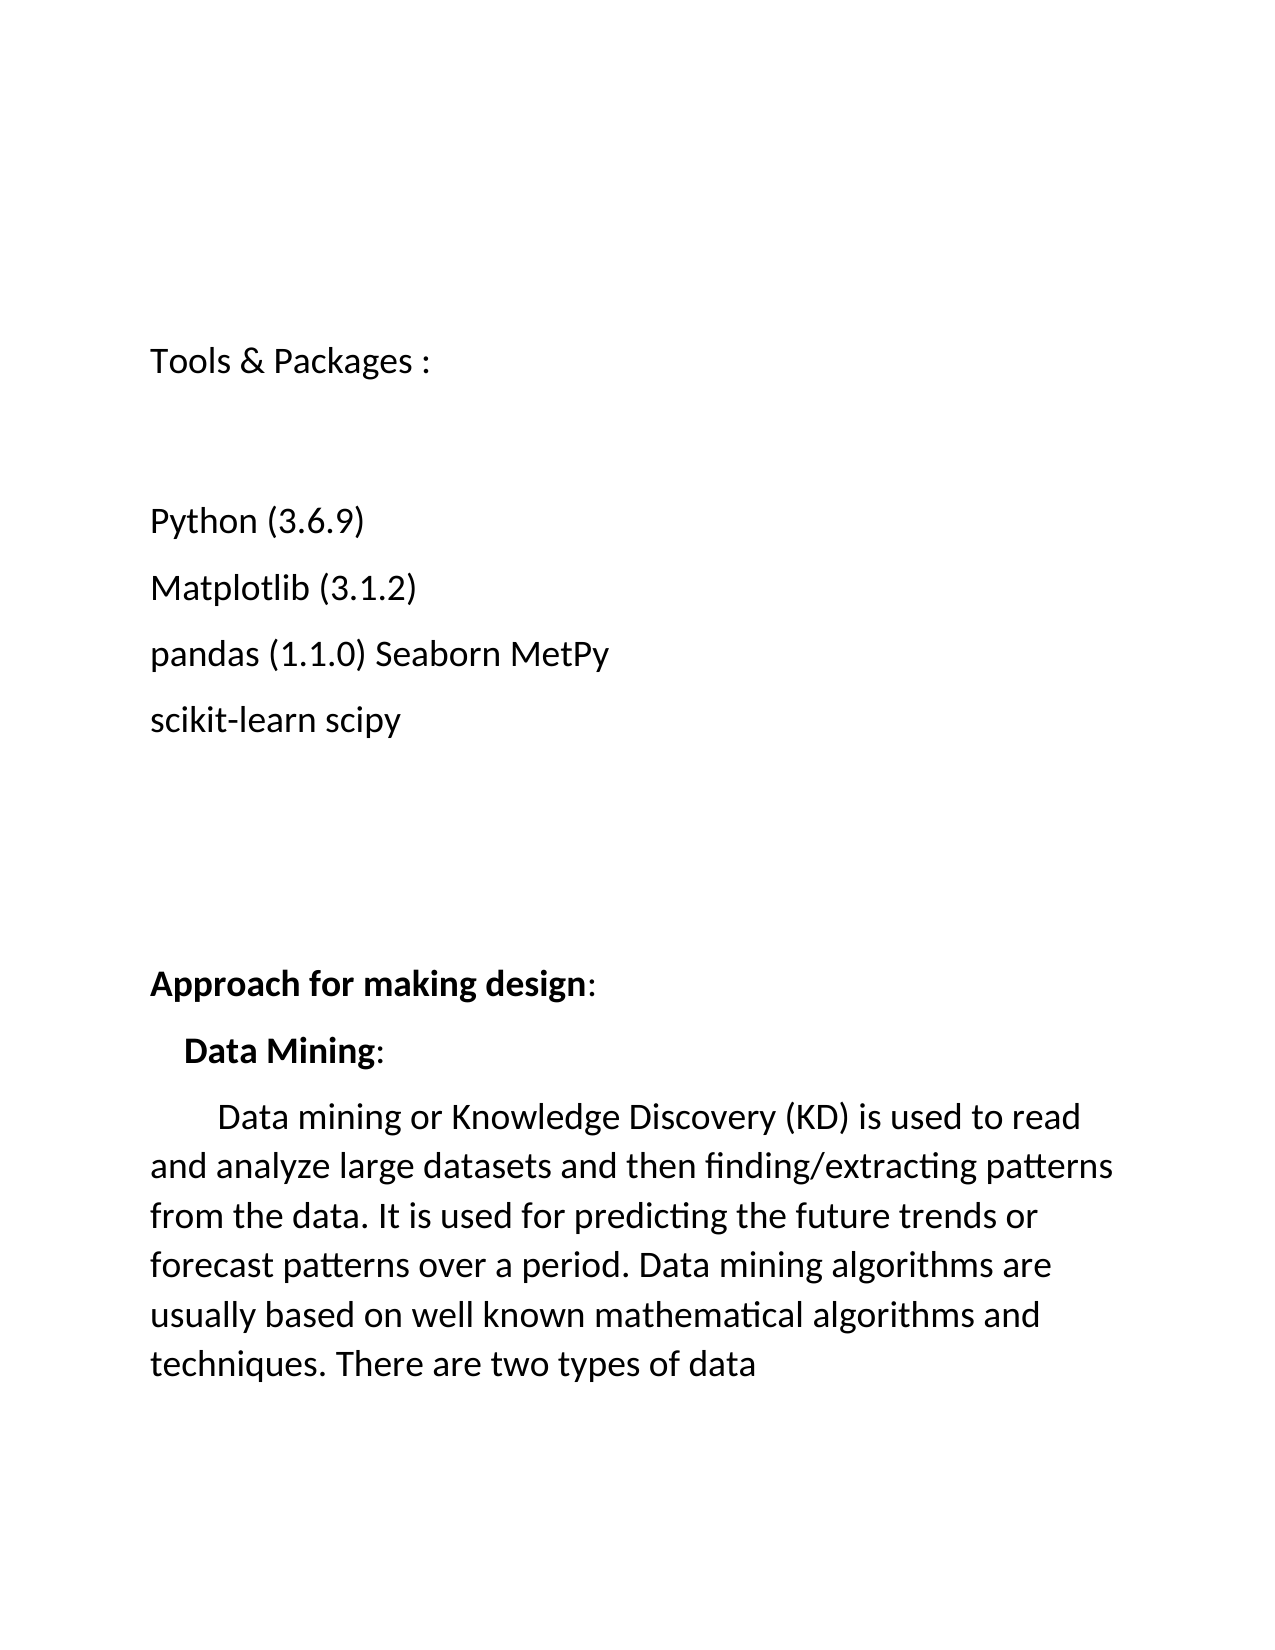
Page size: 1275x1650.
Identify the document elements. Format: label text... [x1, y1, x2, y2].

text Data Mining: [150, 1027, 1125, 1072]
text Tools & Packages : [150, 337, 1125, 383]
text Approach for making design: [150, 960, 1125, 1006]
text Data mining or Knowledge Discovery (KD) is used to read and analyze large datasets and then finding/extracting patterns from the data. It is used for predicting the future trends or forecast patterns over a period. Data mining algorithms are usually based on well known mathematical algorithms and techniques. There are two types of data [150, 1093, 1125, 1386]
text Python (3.6.9) [150, 497, 1125, 543]
text scikit-learn scipy [150, 696, 1125, 742]
text pandas (1.1.0) Seaborn MetPy [150, 630, 1125, 676]
text Matplotlib (3.1.2) [150, 563, 1125, 609]
